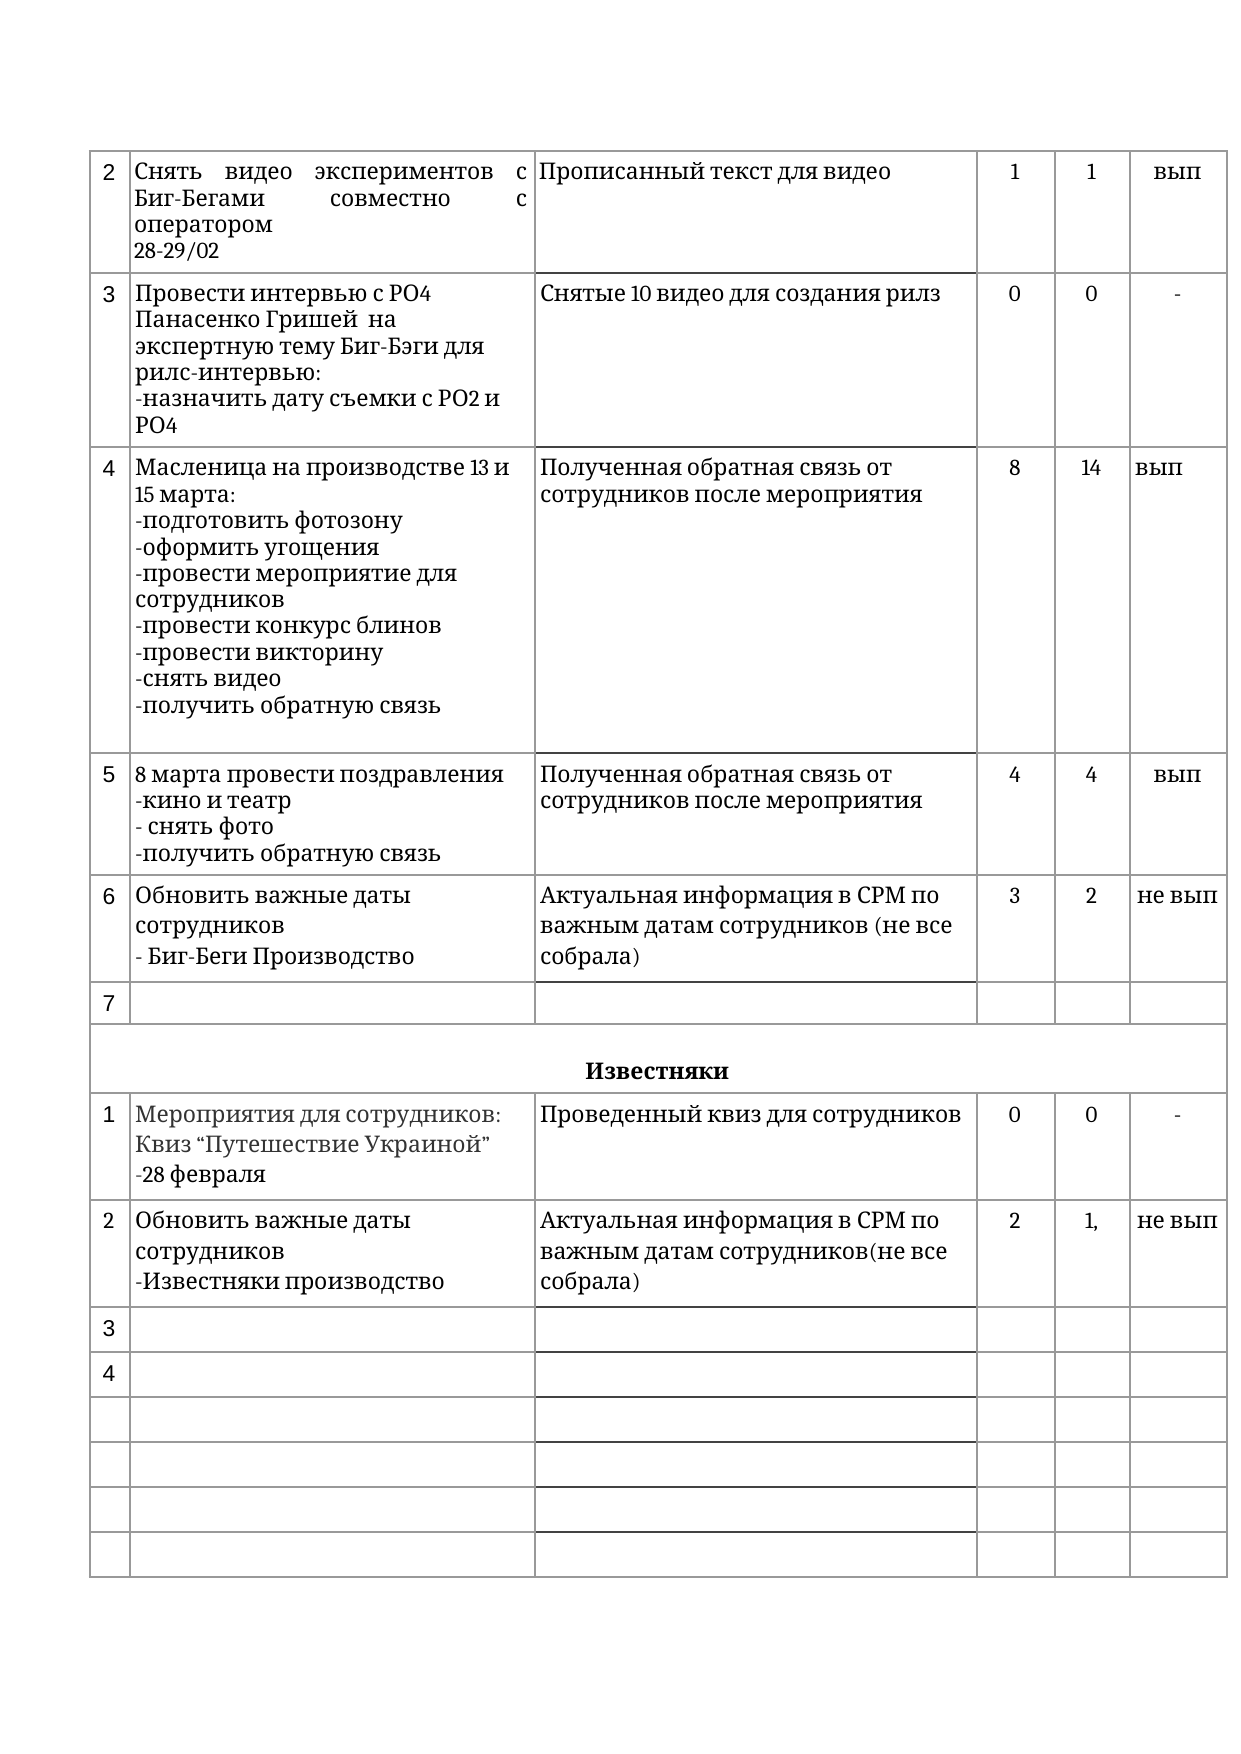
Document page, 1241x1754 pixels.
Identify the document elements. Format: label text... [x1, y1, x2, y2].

table_cell [91, 1443, 129, 1486]
table_cell [536, 983, 976, 1023]
table_cell вып [1131, 448, 1226, 752]
table_cell 14 [1056, 448, 1129, 752]
table_cell 1 [978, 152, 1054, 272]
table_cell 3 [978, 876, 1054, 981]
table_cell 0 [1056, 1094, 1129, 1199]
table_cell [536, 1488, 976, 1531]
table_cell [536, 1533, 976, 1576]
table_cell [1056, 1443, 1129, 1486]
table_cell 5 [91, 754, 129, 874]
table_cell Мероприятия для сотрудников: Квиз “Путешествие Украиной” -28 февраля [131, 1094, 534, 1199]
table_cell [131, 1443, 534, 1486]
table_cell Снятые 10 видео для создания рилз [536, 274, 976, 446]
table_cell [978, 1533, 1054, 1576]
table_cell [1056, 1353, 1129, 1396]
table_cell 4 [1056, 754, 1129, 874]
table_cell [536, 1353, 976, 1396]
table_cell [1131, 1398, 1226, 1441]
table_cell [131, 1398, 534, 1441]
table_cell 4 [91, 1353, 129, 1396]
table_cell 1, [1056, 1201, 1129, 1306]
table_cell 0 [978, 1094, 1054, 1199]
table_cell [91, 1488, 129, 1531]
table_cell 2 [91, 1201, 129, 1306]
table_cell [536, 1398, 976, 1441]
table_cell 2 [978, 1201, 1054, 1306]
table_cell Проведенный квиз для сотрудников [536, 1094, 976, 1199]
table_cell Снять видео экспериментов с Биг-Бегами совместно с оператором 28-29/02 [131, 152, 534, 272]
table_cell 0 [1056, 274, 1129, 446]
table_cell 6 [91, 876, 129, 981]
table_cell Полученная обратная связь от сотрудников после мероприятия [536, 754, 976, 874]
table_cell 2 [91, 152, 129, 272]
table_cell 3 [91, 1308, 129, 1351]
table_cell [536, 1308, 976, 1351]
table_cell - [1131, 274, 1226, 446]
table_cell [1131, 1353, 1226, 1396]
table_cell [91, 1533, 129, 1576]
table_cell [131, 1308, 534, 1351]
table_cell не вып [1131, 876, 1226, 981]
table_cell 1 [1056, 152, 1129, 272]
table_cell Провести интервью с РО4 Панасенко Гришей на экспертную тему Биг-Бэги для рилс-интервью: -назначить дату съемки с РО2 и РО4 [131, 274, 534, 446]
table_cell не вып [1131, 1201, 1226, 1306]
table_cell 4 [91, 448, 129, 752]
table_cell [1131, 1443, 1226, 1486]
table_cell 3 [91, 274, 129, 446]
table_cell [131, 983, 534, 1023]
table_cell [978, 1488, 1054, 1531]
table_cell 8 марта провести поздравления -кино и театр - снять фото -получить обратную связь [131, 754, 534, 874]
table_cell - [1131, 1094, 1226, 1199]
table_cell [978, 1398, 1054, 1441]
table_cell [1056, 1308, 1129, 1351]
table_cell [978, 1308, 1054, 1351]
table_cell [1056, 1398, 1129, 1441]
table_cell [1131, 983, 1226, 1023]
table_cell Масленица на производстве 13 и 15 марта: -подготовить фотозону -оформить угощения -провести мероприятие для сотрудников -провести конкурс блинов -провести викторину -снять видео -получить обратную связь [131, 448, 534, 752]
table_cell [1056, 983, 1129, 1023]
table_cell [978, 1353, 1054, 1396]
table_cell [1131, 1308, 1226, 1351]
table_cell [131, 1533, 534, 1576]
table_cell 1 [91, 1094, 129, 1199]
table_cell [1131, 1488, 1226, 1531]
table_cell 4 [978, 754, 1054, 874]
table_cell [1131, 1533, 1226, 1576]
table_cell Обновить важные даты сотрудников - Биг-Беги Производство [131, 876, 534, 981]
table_cell Актуальная информация в СРМ по важным датам сотрудников (не все собрала) [536, 876, 976, 981]
table_cell [978, 1443, 1054, 1486]
table_cell Известняки [91, 1025, 1226, 1092]
table_cell [131, 1488, 534, 1531]
table_cell [131, 1353, 534, 1396]
table_cell вып [1131, 152, 1226, 272]
table_cell [91, 1398, 129, 1441]
table_cell [978, 983, 1054, 1023]
table_cell Прописанный текст для видео [536, 152, 976, 272]
table_cell вып [1131, 754, 1226, 874]
table_cell 8 [978, 448, 1054, 752]
table_cell [536, 1443, 976, 1486]
table_cell [1056, 1488, 1129, 1531]
table_cell 2 [1056, 876, 1129, 981]
table_cell Обновить важные даты сотрудников -Известняки производство [131, 1201, 534, 1306]
table_cell Актуальная информация в СРМ по важным датам сотрудников(не все собрала) [536, 1201, 976, 1306]
table_cell 7 [91, 983, 129, 1023]
table_cell 0 [978, 274, 1054, 446]
table_cell Полученная обратная связь от сотрудников после мероприятия [536, 448, 976, 752]
table_cell [1056, 1533, 1129, 1576]
